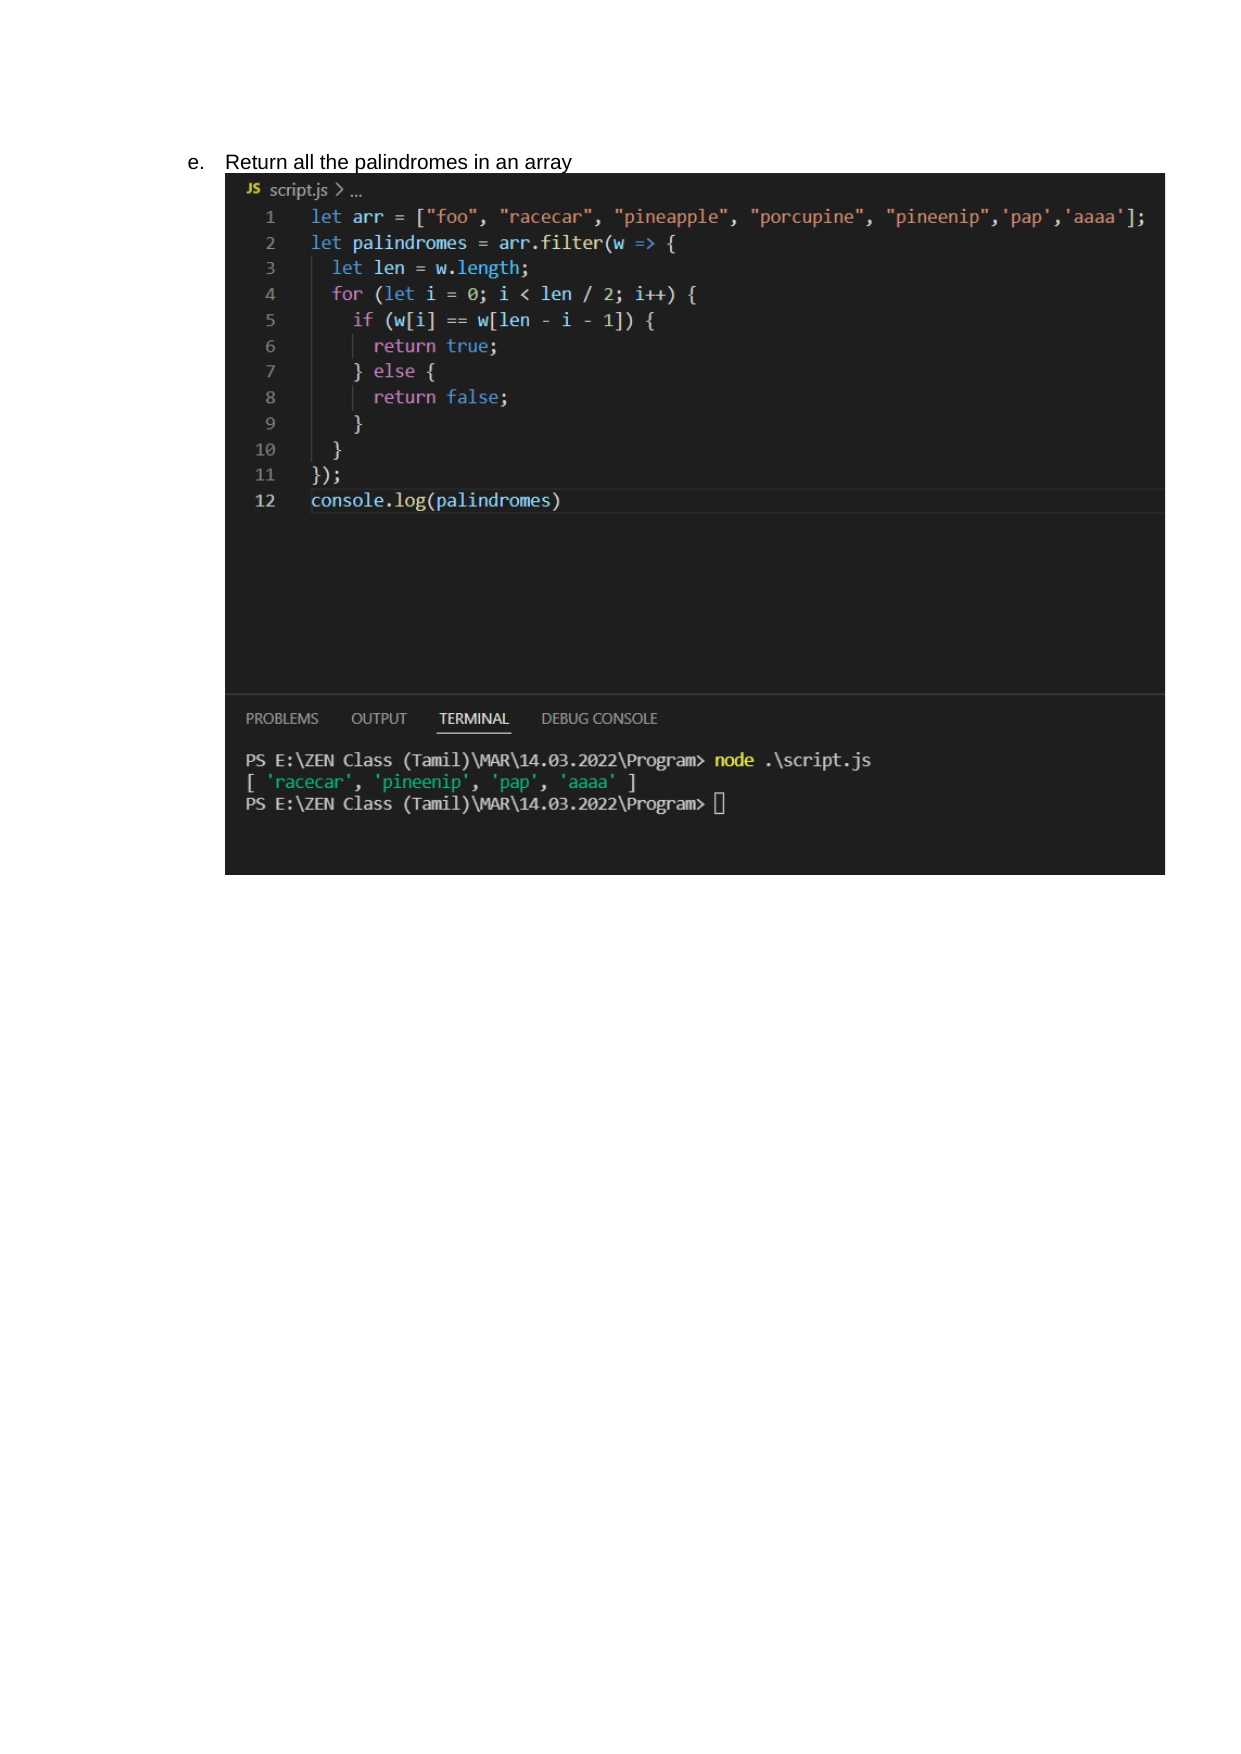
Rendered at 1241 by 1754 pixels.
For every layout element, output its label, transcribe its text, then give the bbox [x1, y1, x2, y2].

picture [225, 173, 1166, 875]
